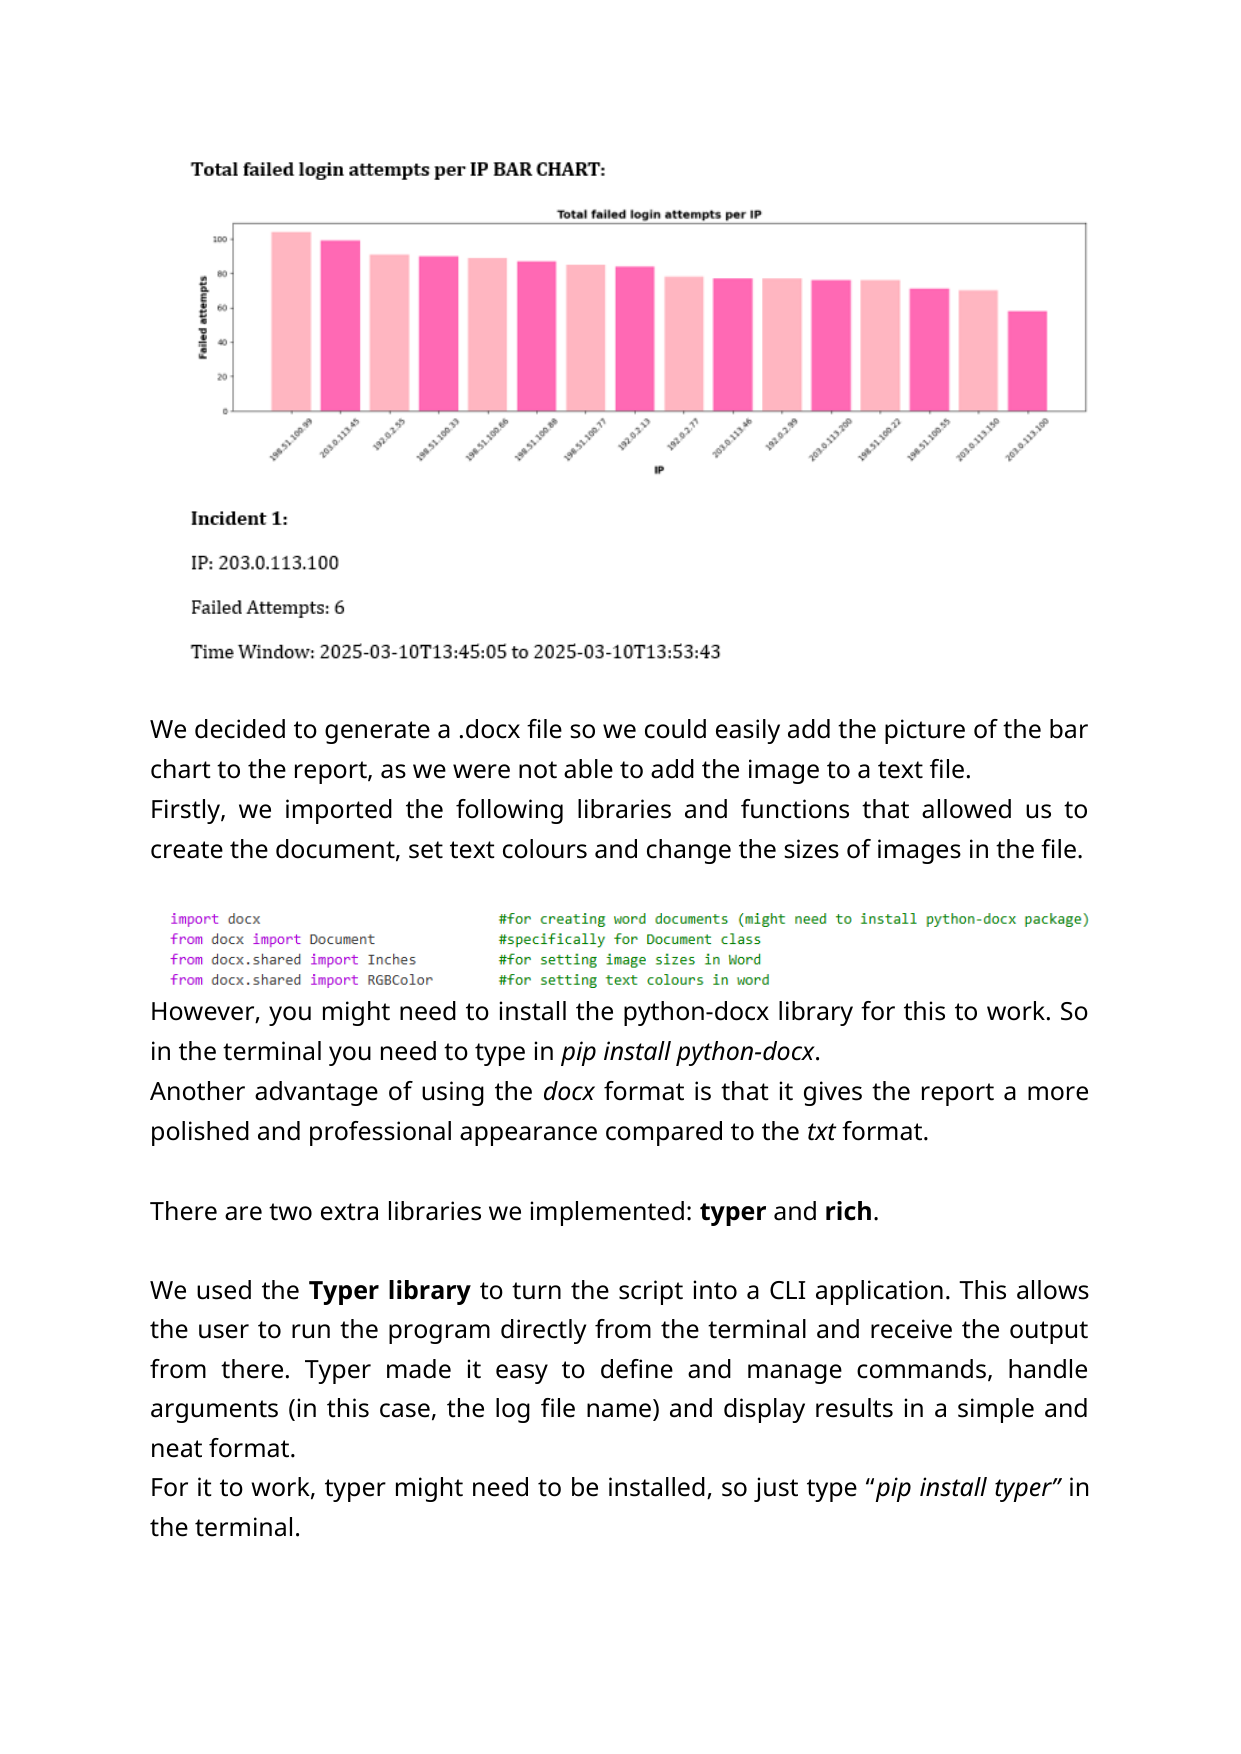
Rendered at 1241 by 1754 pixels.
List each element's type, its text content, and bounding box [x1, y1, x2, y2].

text Another advantage of using the docx format is that it gives the report a more polished and professional appearance compared to the txt format. [150, 1073, 1090, 1148]
text However, you might need to install the python-docx library for this to work. So in the terminal you need to type in pip install python-docx. [150, 912, 1090, 1067]
text We decided to generate a .docx file so we could easily add the picture of the bar chart to the report, as we were not able to add the image to a text file. [150, 712, 1090, 786]
text We used the Typer library to turn the script into a CLI application. This allows the user to run the program directly from the terminal and receive the output from there. Typer made it easy to define and manage commands, handle arguments (in this case, the log file name) and display results in a simple and neat format. [150, 1273, 1090, 1465]
text There are two extra libraries we implemented: typer and rich. [150, 1194, 1090, 1228]
text Firstly, we imported the following libraries and functions that allowed us to create the document, set text colours and change the sizes of images in the file. [150, 792, 1090, 866]
text For it to work, typer might need to be installed, so just type “pip install typer” in the terminal. [150, 1470, 1090, 1544]
